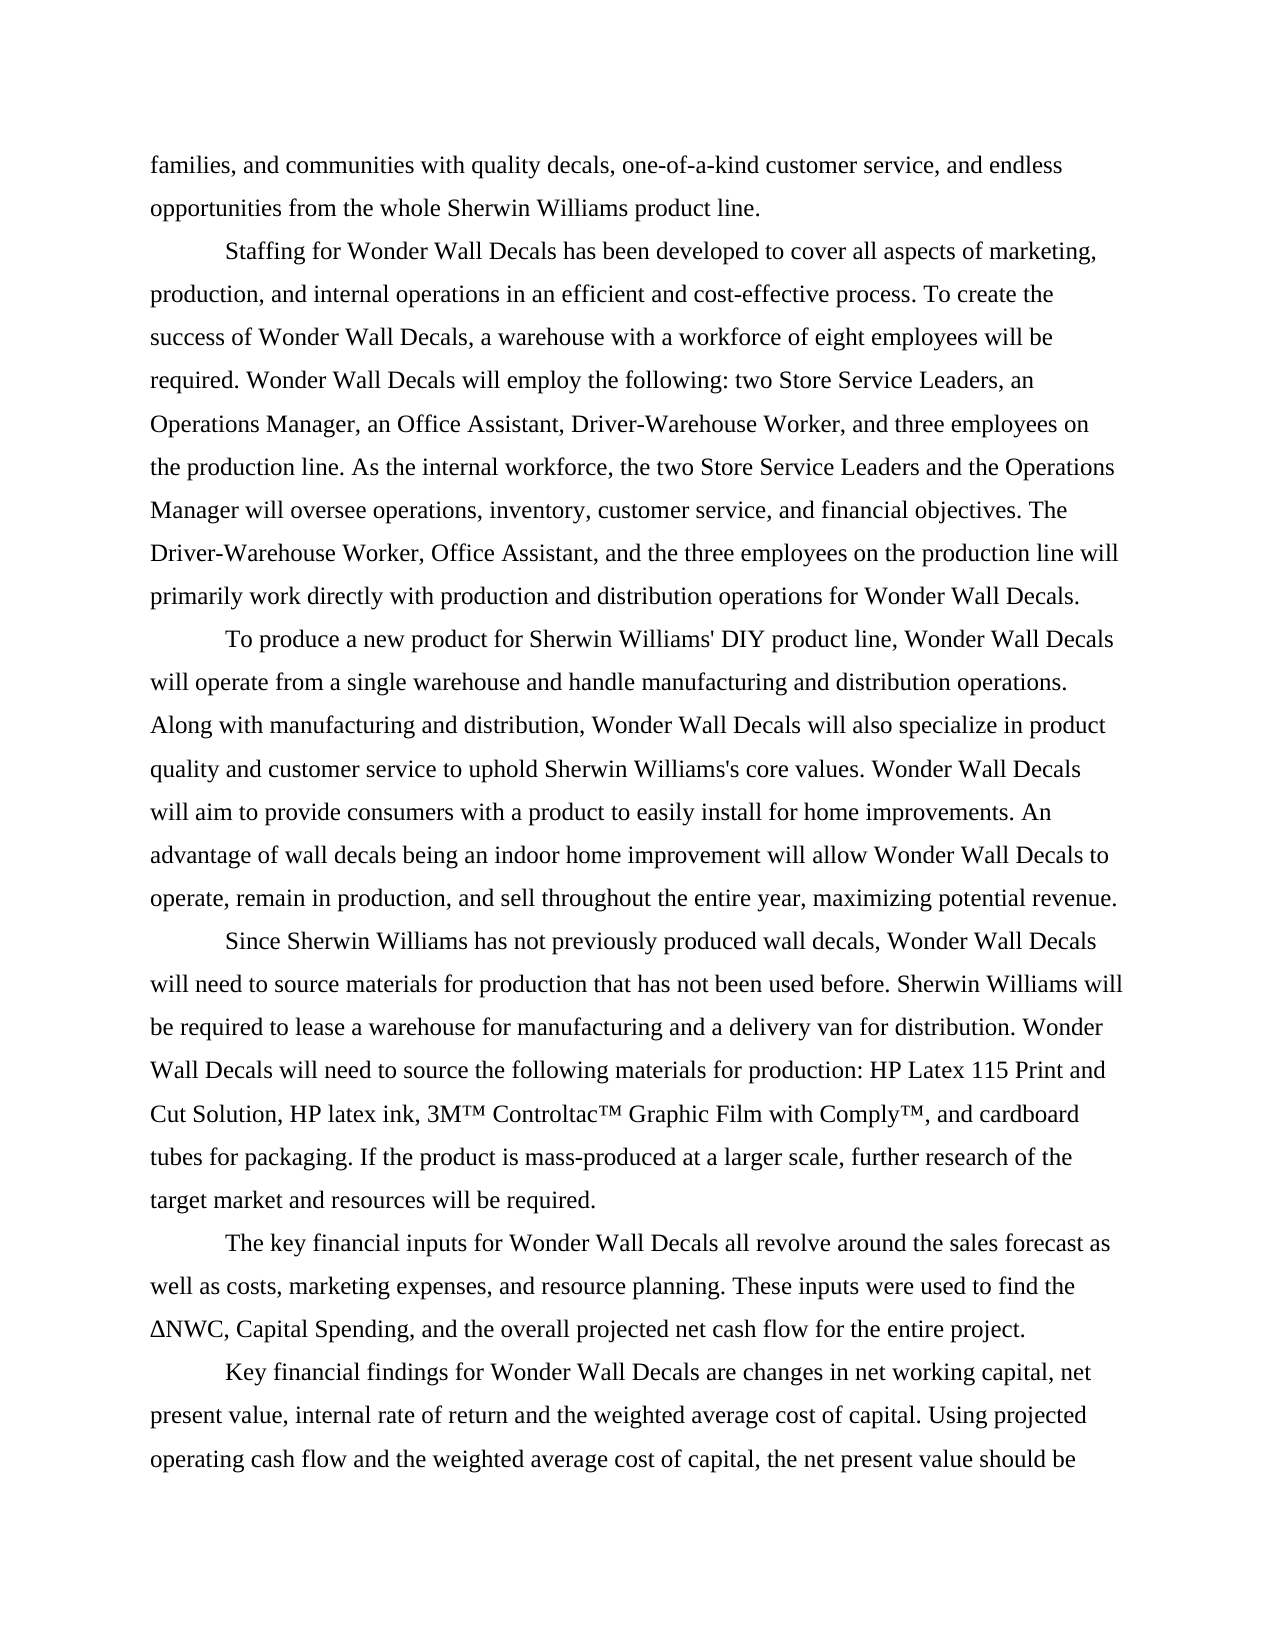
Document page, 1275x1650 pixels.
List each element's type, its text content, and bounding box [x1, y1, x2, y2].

text Since Sherwin Williams has not previously produced wall decals, Wonder Wall Decals will need to source materials for production that has not been used before. Sherwin Williams will be required to lease a warehouse for manufacturing and a delivery van for distribution. Wonder Wall Decals will need to source the following materials for production: HP Latex 115 Print and Cut Solution, HP latex ink, 3M™ Controltac™ Graphic Film with Comply™, and cardboard tubes for packaging. If the product is mass-produced at a larger scale, further research of the target market and resources will be required. [150, 926, 1125, 1214]
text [150, 150, 1125, 222]
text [150, 1357, 1125, 1472]
text The key financial inputs for Wonder Wall Decals all revolve around the sales forecast as well as costs, marketing expenses, and resource planning. These inputs were used to find the ∆NWC, Capital Spending, and the overall projected net cash flow for the entire project. [150, 1228, 1125, 1343]
text Staffing for Wonder Wall Decals has been developed to cover all aspects of marketing, production, and internal operations in an efficient and cost-effective process. To create the success of Wonder Wall Decals, a warehouse with a workforce of eight employees will be required. Wonder Wall Decals will employ the following: two Store Service Leaders, an Operations Manager, an Office Assistant, Driver-Warehouse Worker, and three employees on the production line. As the internal workforce, the two Store Service Leaders and the Operations Manager will oversee operations, inventory, customer service, and financial objectives. The Driver-Warehouse Worker, Office Assistant, and the three employees on the production line will primarily work directly with production and distribution operations for Wonder Wall Decals. [150, 236, 1125, 610]
text To produce a new product for Sherwin Williams' DIY product line, Wonder Wall Decals will operate from a single warehouse and handle manufacturing and distribution operations. Along with manufacturing and distribution, Wonder Wall Decals will also specialize in product quality and customer service to uphold Sherwin Williams's core values. Wonder Wall Decals will aim to provide consumers with a product to easily install for home improvements. An advantage of wall decals being an indoor home improvement will allow Wonder Wall Decals to operate, remain in production, and sell throughout the entire year, maximizing potential revenue. [150, 624, 1125, 912]
